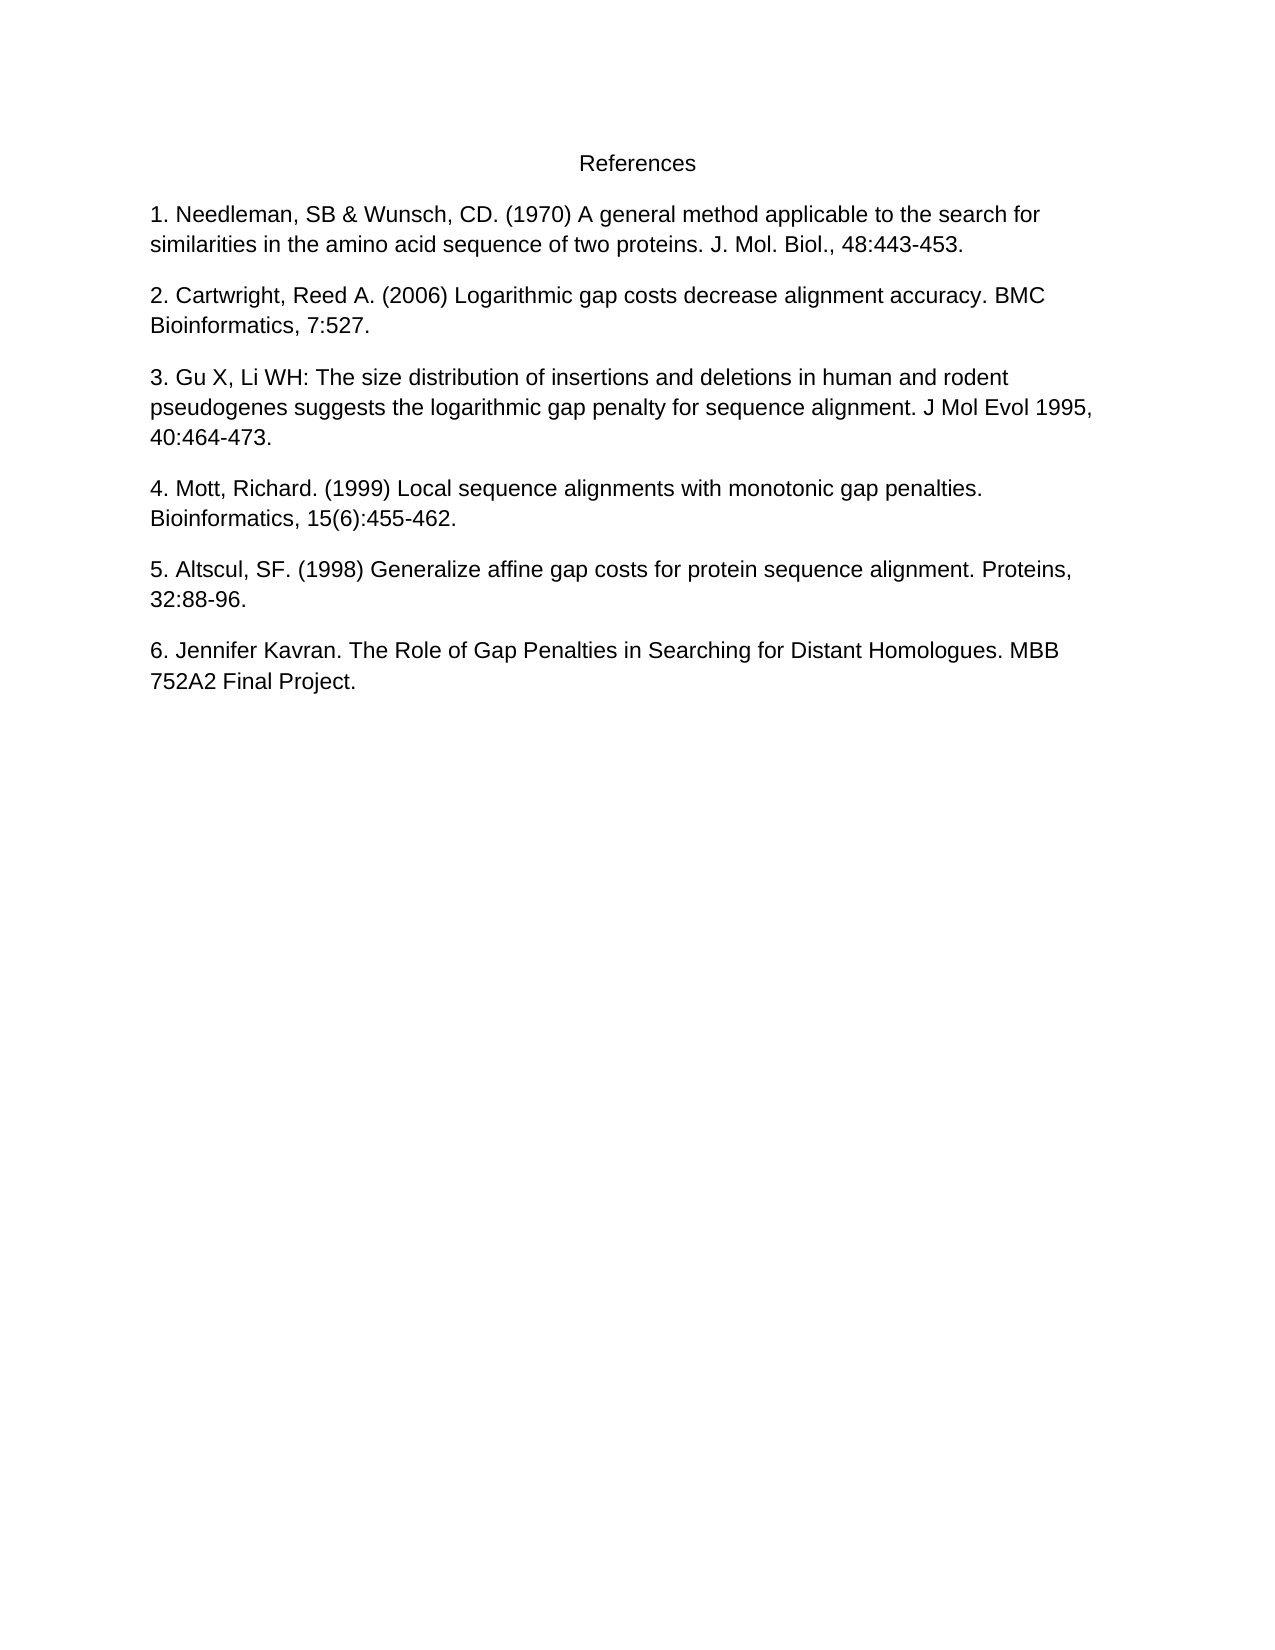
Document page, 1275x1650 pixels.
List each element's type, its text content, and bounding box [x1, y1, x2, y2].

text References [150, 150, 1125, 176]
text 3. Gu X, Li WH: The size distribution of insertions and deletions in human and rodent pseudogenes suggests the logarithmic gap penalty for sequence alignment. J Mol Evol 1995, 40:464-473. [150, 363, 1125, 450]
text 2. Cartwright, Reed A. (2006) Logarithmic gap costs decrease alignment accuracy. BMC Bioinformatics, 7:527. [150, 282, 1125, 339]
text 5. Altscul, SF. (1998) Generalize affine gap costs for protein sequence alignment. Proteins, 32:88-96. [150, 556, 1125, 613]
text 1. Needleman, SB & Wunsch, CD. (1970) A general method applicable to the search for similarities in the amino acid sequence of two proteins. J. Mol. Biol., 48:443-453. [150, 201, 1125, 258]
text 6. Jennifer Kavran. The Role of Gap Penalties in Searching for Distant Homologues. MBB 752A2 Final Project. [150, 637, 1125, 694]
text 4. Mott, Richard. (1999) Local sequence alignments with monotonic gap penalties. Bioinformatics, 15(6):455-462. [150, 475, 1125, 532]
